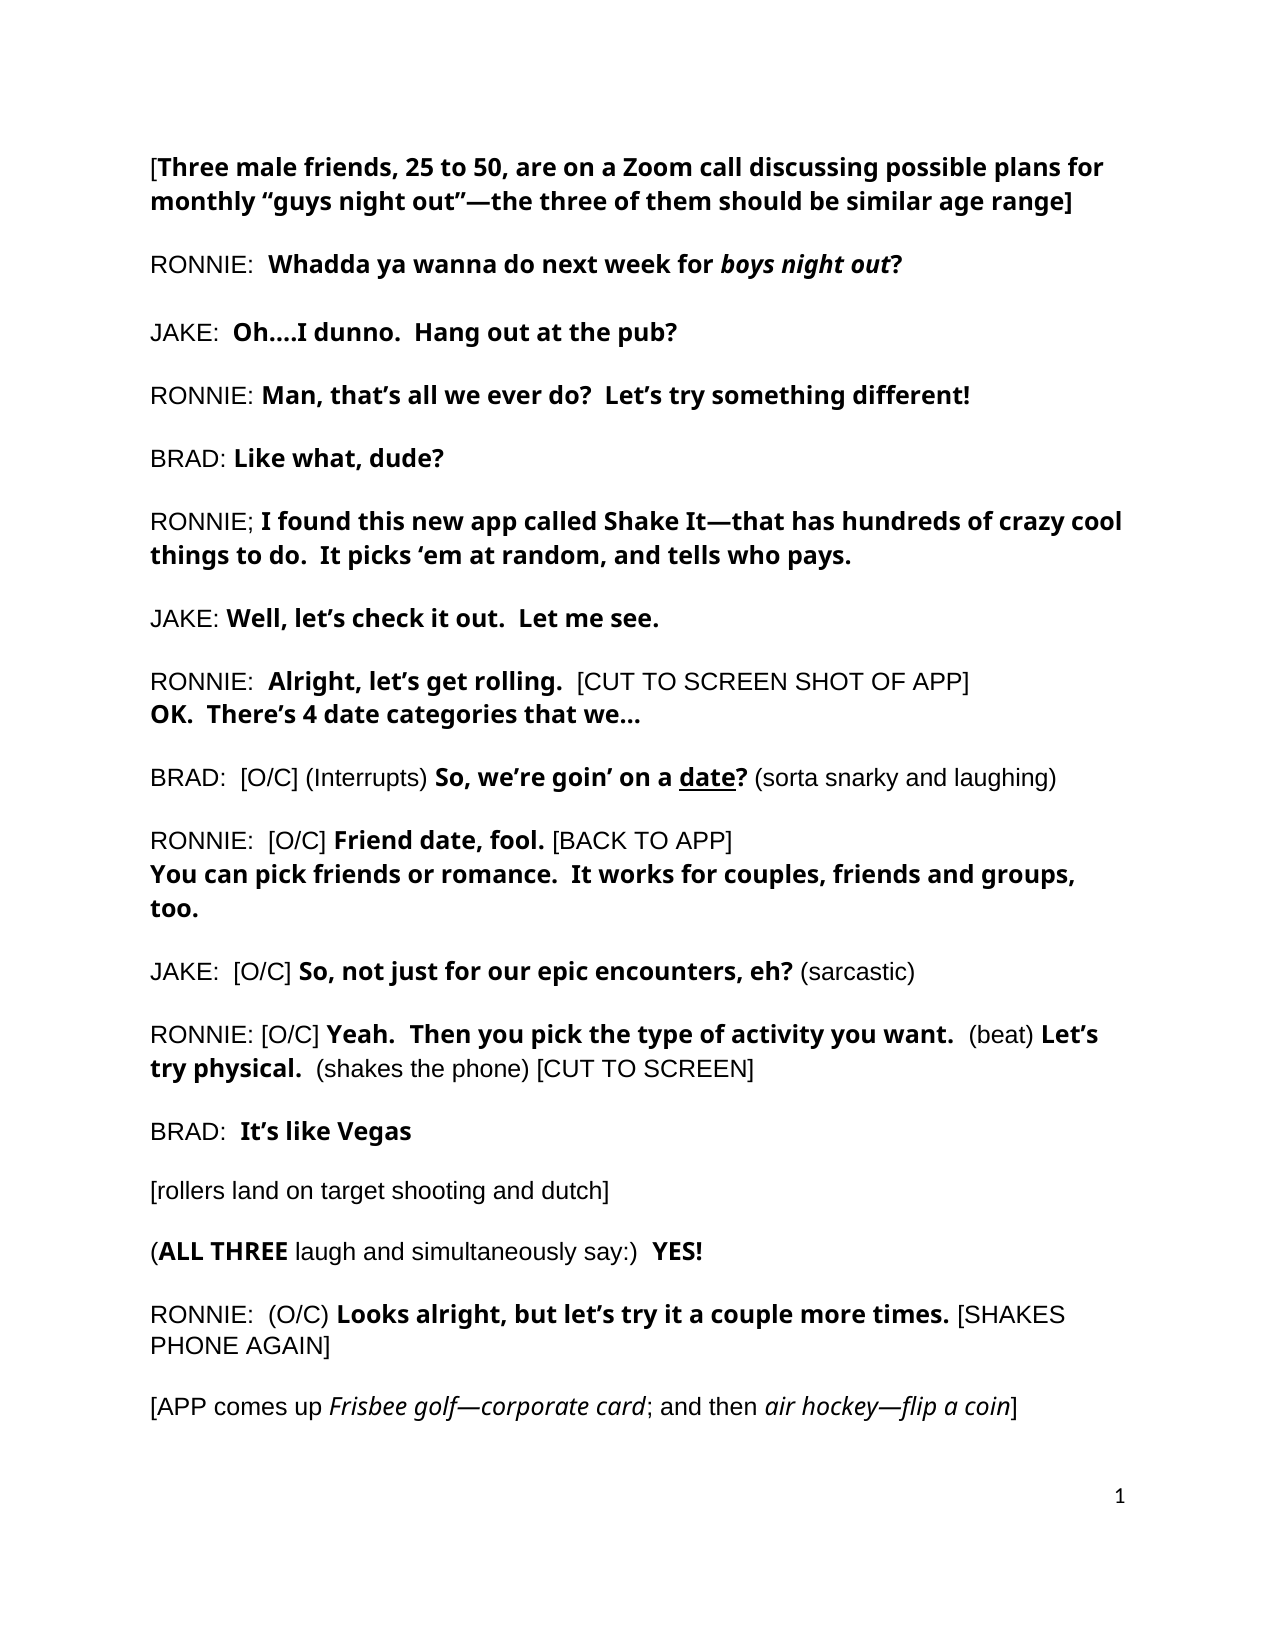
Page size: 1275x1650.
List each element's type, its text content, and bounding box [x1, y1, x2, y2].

text RONNIE: (O/C) Looks alright, but let’s try it a couple more times. [SHAKES PHONE AGAIN] [150, 1297, 1125, 1359]
text RONNIE: Alright, let’s get rolling. [CUT TO SCREEN SHOT OF APP] [150, 663, 1125, 697]
text RONNIE: Man, that’s all we ever do? Let’s try something different! [150, 378, 1125, 412]
text BRAD: [O/C] (Interrupts) So, we’re goin’ on a date? (sorta snarky and laughing) [150, 760, 1125, 794]
text JAKE: Well, let’s check it out. Let me see. [150, 600, 1125, 634]
text RONNIE; I found this new app called Shake It—that has hundreds of crazy cool things to do. It picks ‘em at random, and tells who pays. [150, 503, 1125, 572]
text [rollers land on target shooting and dutch] [150, 1176, 1125, 1205]
text RONNIE: [O/C] Friend date, fool. [BACK TO APP] [150, 823, 1125, 857]
text RONNIE: Whadda ya wanna do next week for boys night out? [150, 247, 1125, 281]
text OK. There’s 4 date categories that we… [150, 697, 1125, 731]
text BRAD: Like what, dude? [150, 441, 1125, 475]
text RONNIE: [O/C] Yeah. Then you pick the type of activity you want. (beat) Let’s try physical. (shakes the phone) [CUT TO SCREEN] [150, 1017, 1125, 1085]
text (ALL THREE laugh and simultaneously say:) YES! [150, 1234, 1125, 1268]
text JAKE: [O/C] So, not just for our epic encounters, eh? (sarcastic) [150, 954, 1125, 988]
text BRAD: It’s like Vegas [150, 1113, 1125, 1147]
text You can pick friends or romance. It works for couples, friends and groups, too. [150, 857, 1125, 925]
text [APP comes up Frisbee golf—corporate card; and then air hockey—flip a coin] [150, 1388, 1125, 1422]
text [Three male friends, 25 to 50, are on a Zoom call discussing possible plans for monthly “guys night out”—the three of them should be similar age range] [150, 150, 1125, 218]
text JAKE: Oh….I dunno. Hang out at the pub? [150, 315, 1125, 349]
